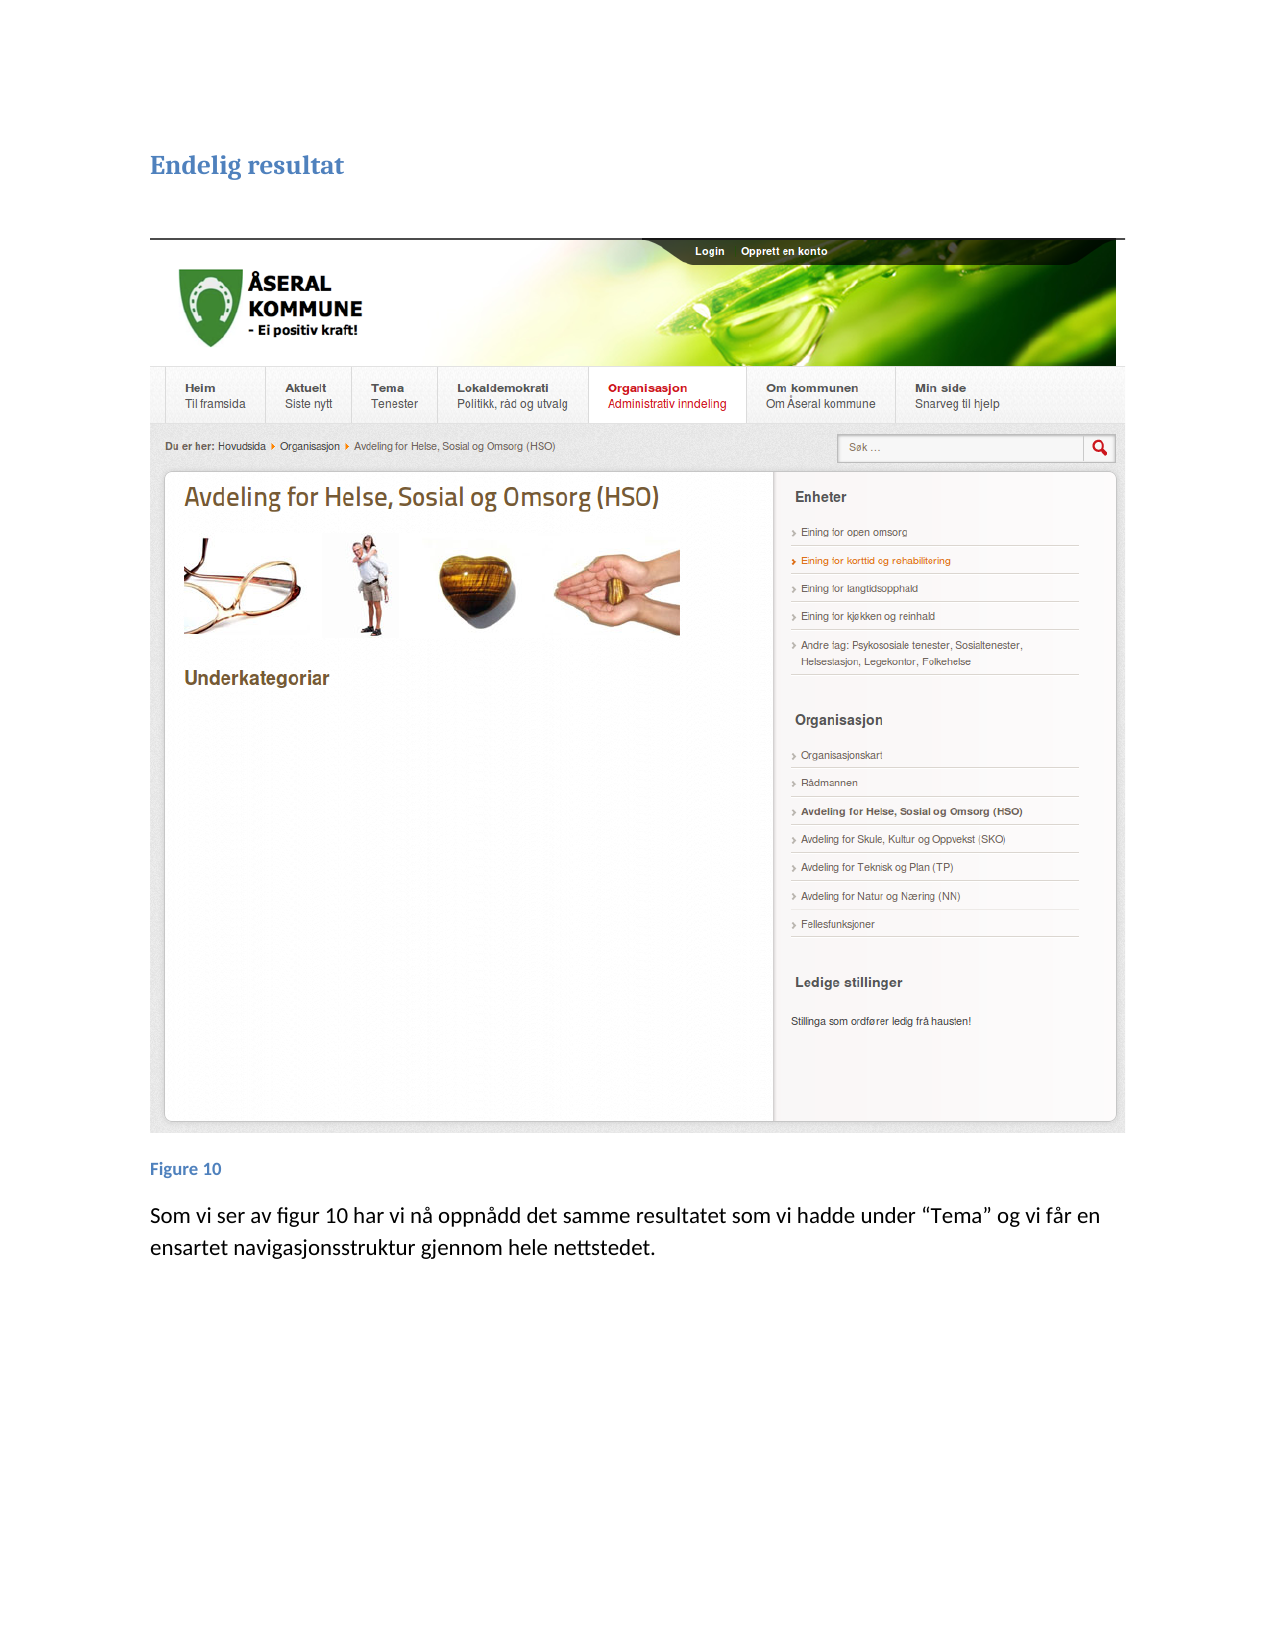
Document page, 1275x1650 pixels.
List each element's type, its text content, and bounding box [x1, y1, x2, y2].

picture [150, 238, 1125, 1133]
subtitle Endelig resultat [150, 150, 1125, 181]
text Som vi ser av figur 10 har vi nå oppnådd det samme resultatet som vi hadde under “Tema” og vi får en ensartet navigasjonsstruktur gjennom hele nettstedet. [150, 1201, 1125, 1261]
